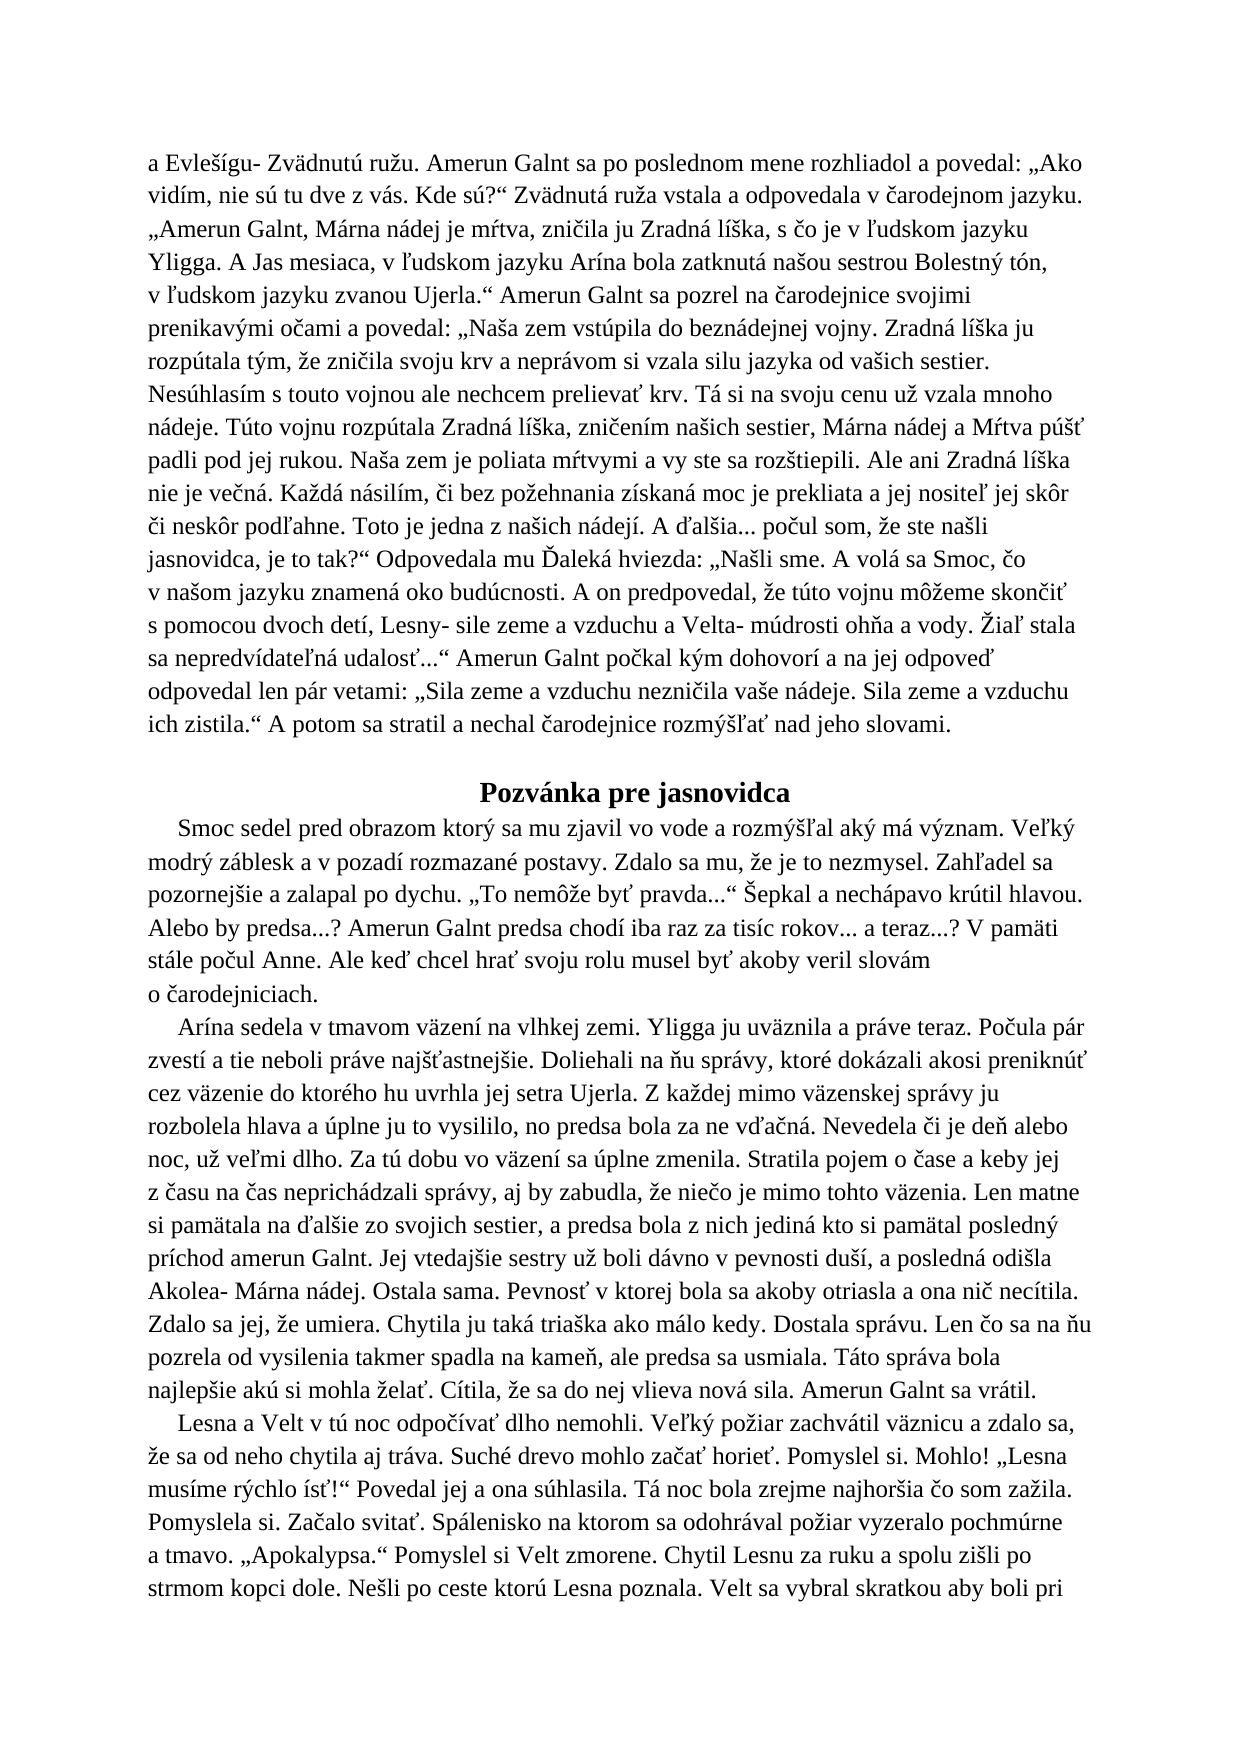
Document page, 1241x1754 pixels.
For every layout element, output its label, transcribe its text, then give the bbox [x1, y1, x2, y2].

text Pozvánka pre jasnovidca [148, 775, 1093, 808]
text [148, 148, 1093, 738]
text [148, 1408, 1093, 1602]
text Smoc sedel pred obrazom ktorý sa mu zjavil vo vode a rozmýšľal aký má význam. Veľký modrý záblesk a v pozadí rozmazané postavy. Zdalo sa mu, že je to nezmysel. Zahľadel sa pozornejšie a zalapal po dychu. „To nemôže byť pravda...“ Šepkal a nechápavo krútil hlavou. Alebo by predsa...? Amerun Galnt predsa chodí iba raz za tisíc rokov... a teraz...? V pamäti stále počul Anne. Ale keď chcel hrať svoju rolu musel byť akoby veril slovám o čarodejniciach. [148, 813, 1093, 1007]
text Arína sedela v tmavom väzení na vlhkej zemi. Yligga ju uväznila a práve teraz. Počula pár zvestí a tie neboli práve najšťastnejšie. Doliehali na ňu správy, ktoré dokázali akosi preniknúť cez väzenie do ktorého hu uvrhla jej setra Ujerla. Z každej mimo väzenskej správy ju rozbolela hlava a úplne ju to vysililo, no predsa bola za ne vďačná. Nevedela či je deň alebo noc, už veľmi dlho. Za tú dobu vo väzení sa úplne zmenila. Stratila pojem o čase a keby jej z času na čas neprichádzali správy, aj by zabudla, že niečo je mimo tohto väzenia. Len matne si pamätala na ďalšie zo svojich sestier, a predsa bola z nich jediná kto si pamätal posledný príchod amerun Galnt. Jej vtedajšie sestry už boli dávno v pevnosti duší, a posledná odišla Akolea- Márna nádej. Ostala sama. Pevnosť v ktorej bola sa akoby otriasla a ona nič necítila. Zdalo sa jej, že umiera. Chytila ju taká triaška ako málo kedy. Dostala správu. Len čo sa na ňu pozrela od vysilenia takmer spadla na kameň, ale predsa sa usmiala. Táto správa bola najlepšie akú si mohla želať. Cítila, že sa do nej vlieva nová sila. Amerun Galnt sa vrátil. [148, 1012, 1093, 1404]
